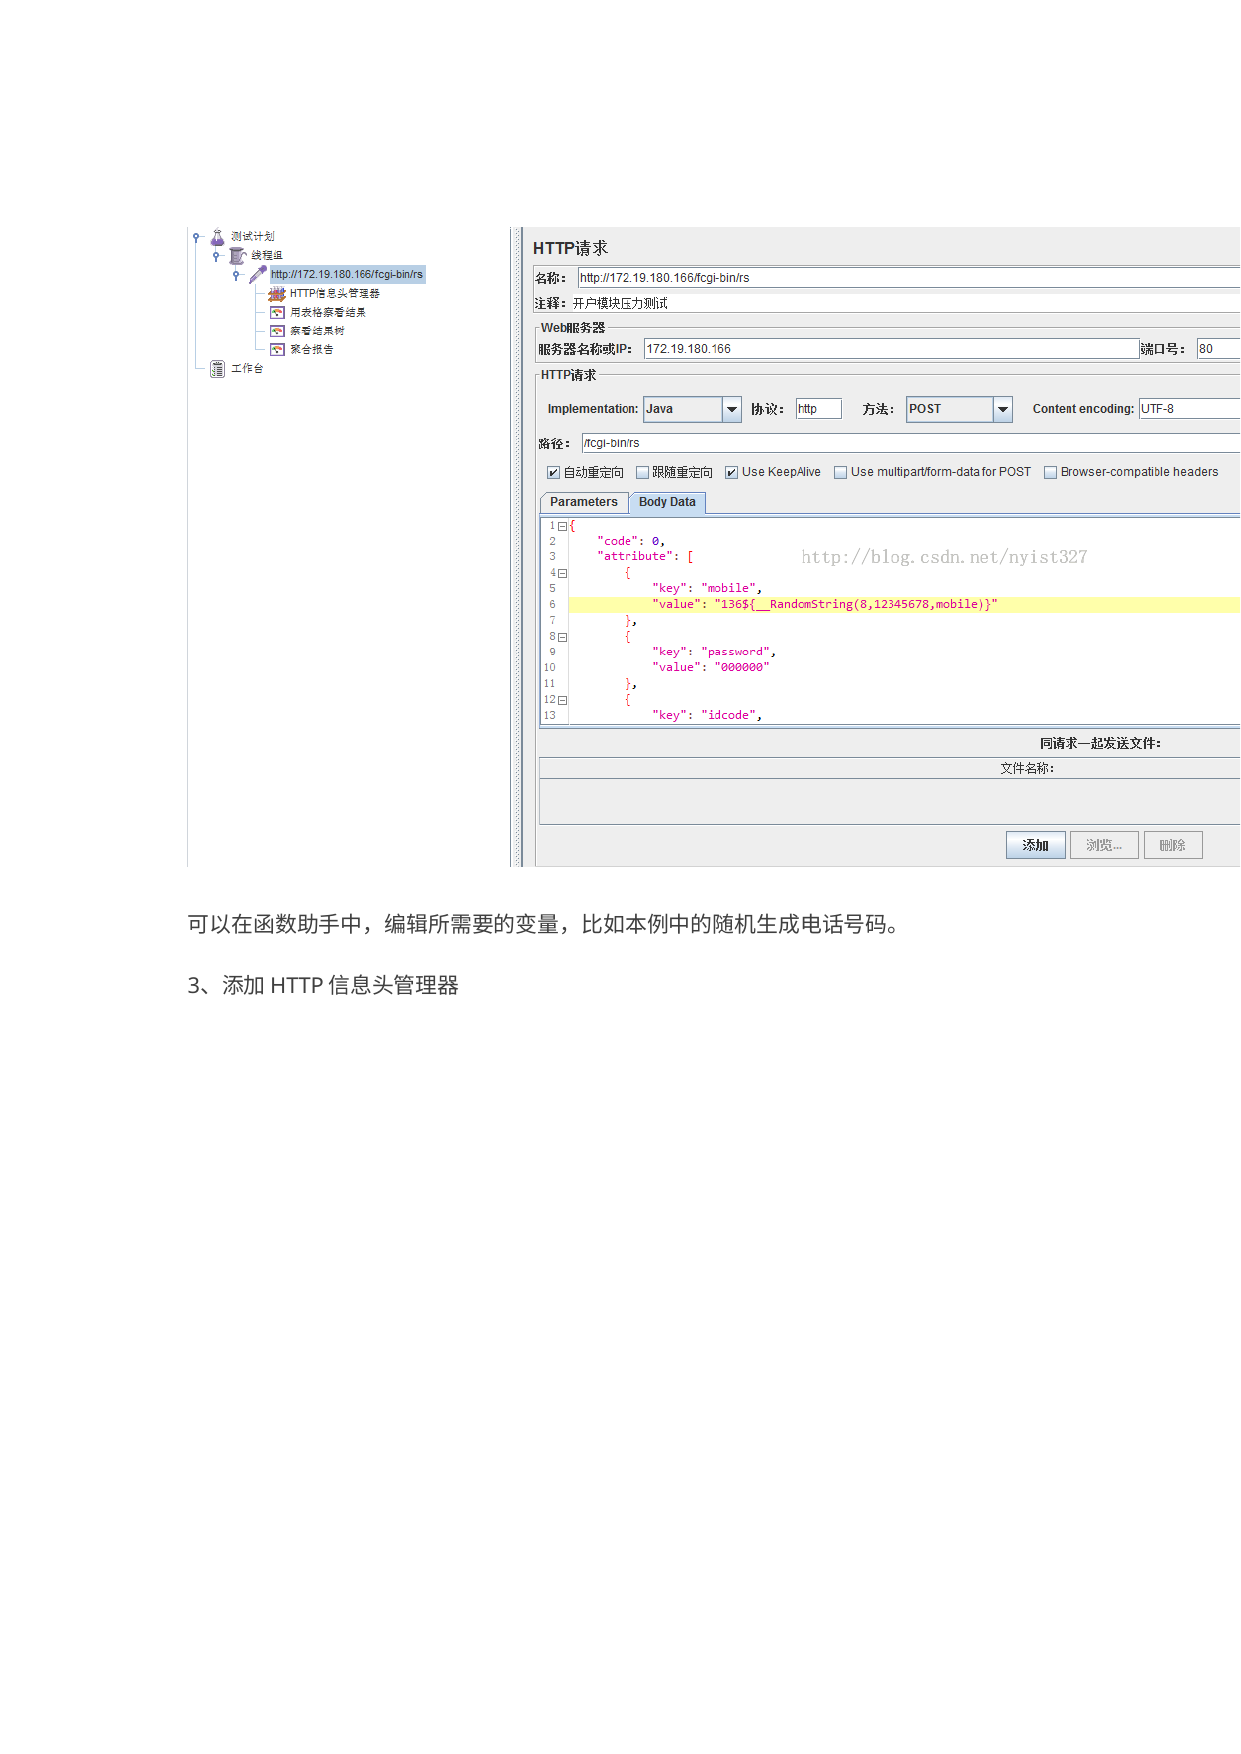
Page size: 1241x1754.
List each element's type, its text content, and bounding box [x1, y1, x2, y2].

picture [187, 227, 1241, 867]
text 可以在函数助手中，编辑所需要的变量，比如本例中的随机生成电话号码。 [187, 906, 1053, 939]
text 3、添加HTTP信息头管理器 [187, 968, 1053, 1000]
